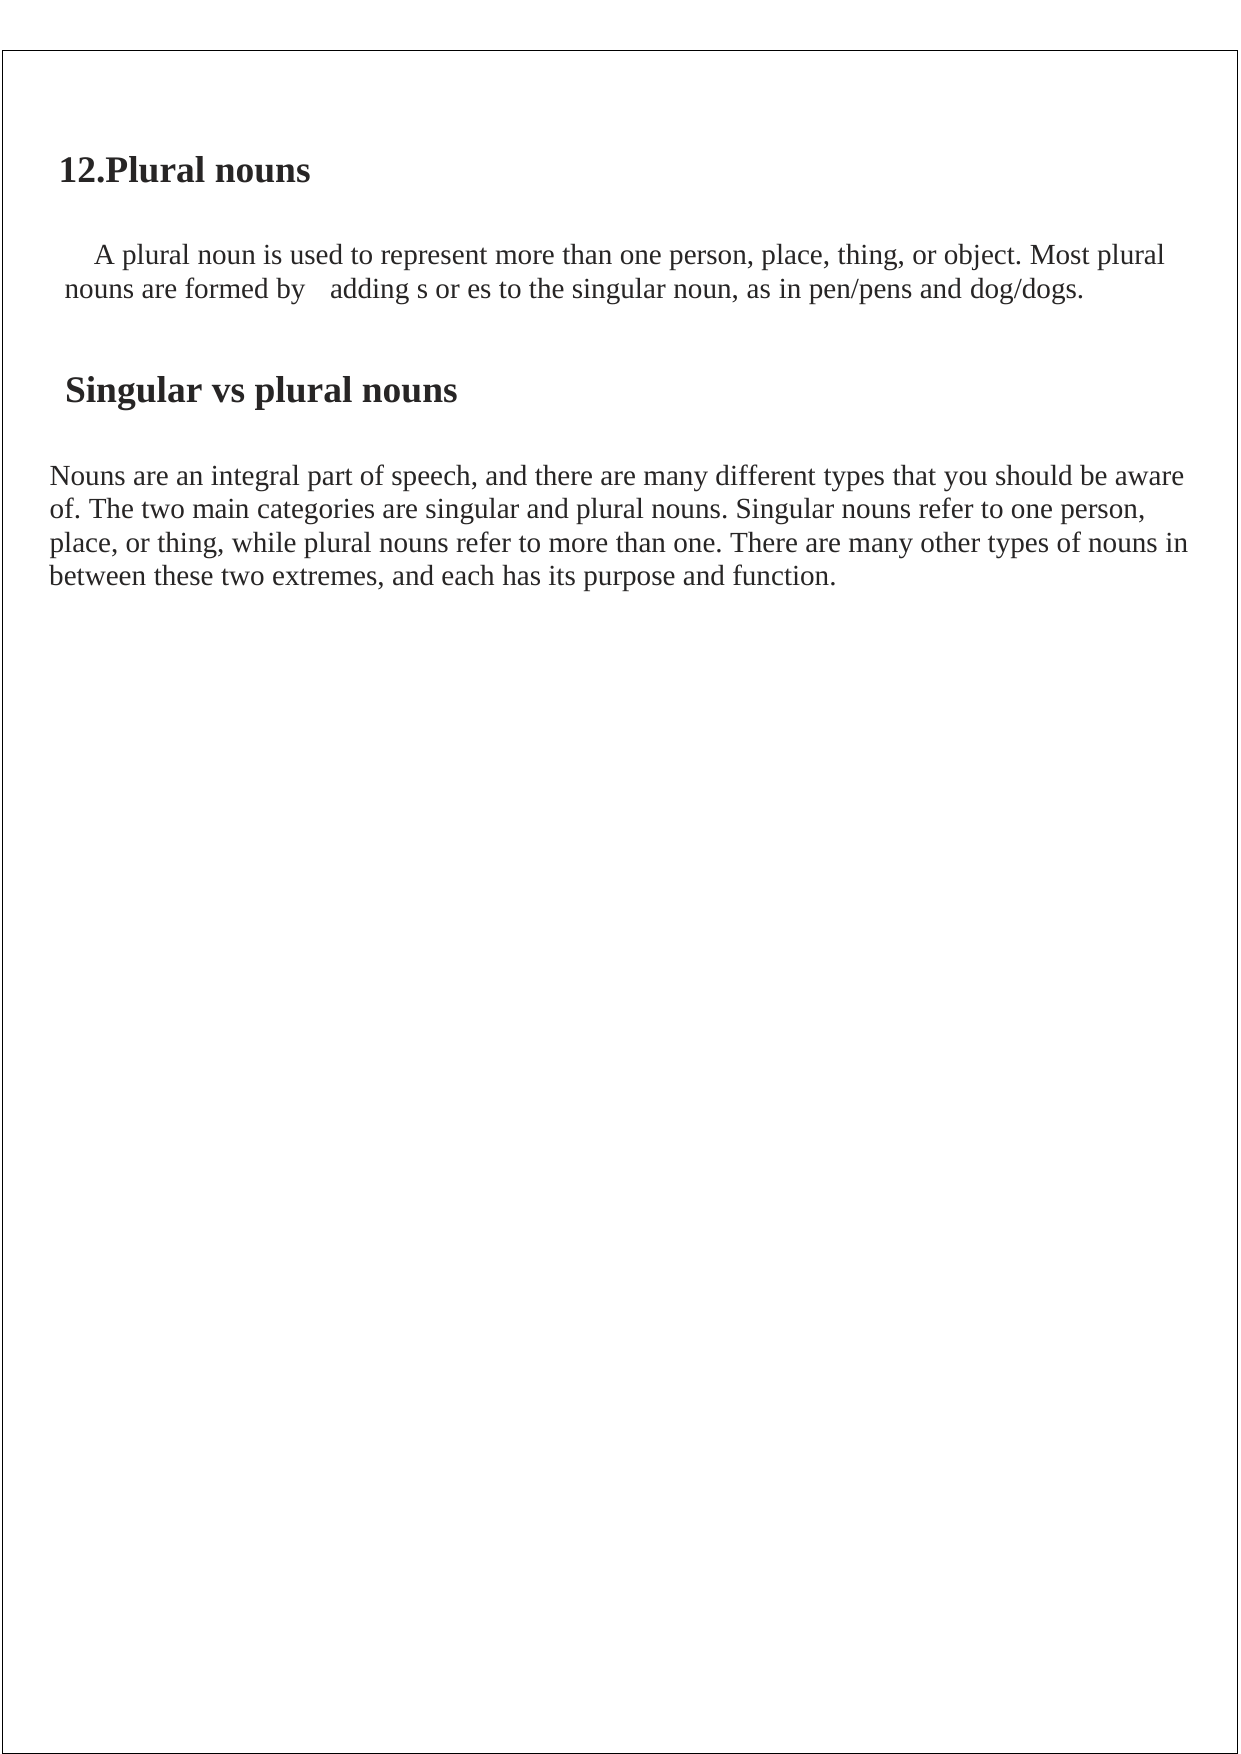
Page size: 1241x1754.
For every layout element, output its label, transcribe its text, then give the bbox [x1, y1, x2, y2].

text Nouns are an integral part of speech, and there are many different types that you should be aware [49, 458, 1218, 491]
text A plural noun is used to represent more than one person, place, thing, or object. Most plural nouns are formed by adding s or es to the singular noun, as in pen/pens and dog/dogs. [64, 237, 1179, 304]
subtitle Singular vs plural nouns [46, 367, 1237, 411]
text place, or thing, while plural nouns refer to more than one. There are many other types of nouns in between these two extremes, and each has its purpose and function. [49, 525, 1218, 592]
list 12.Plural nouns [3, 147, 1237, 190]
text of. The two main categories are singular and plural nouns. Singular nouns refer to one person, [49, 491, 1218, 525]
